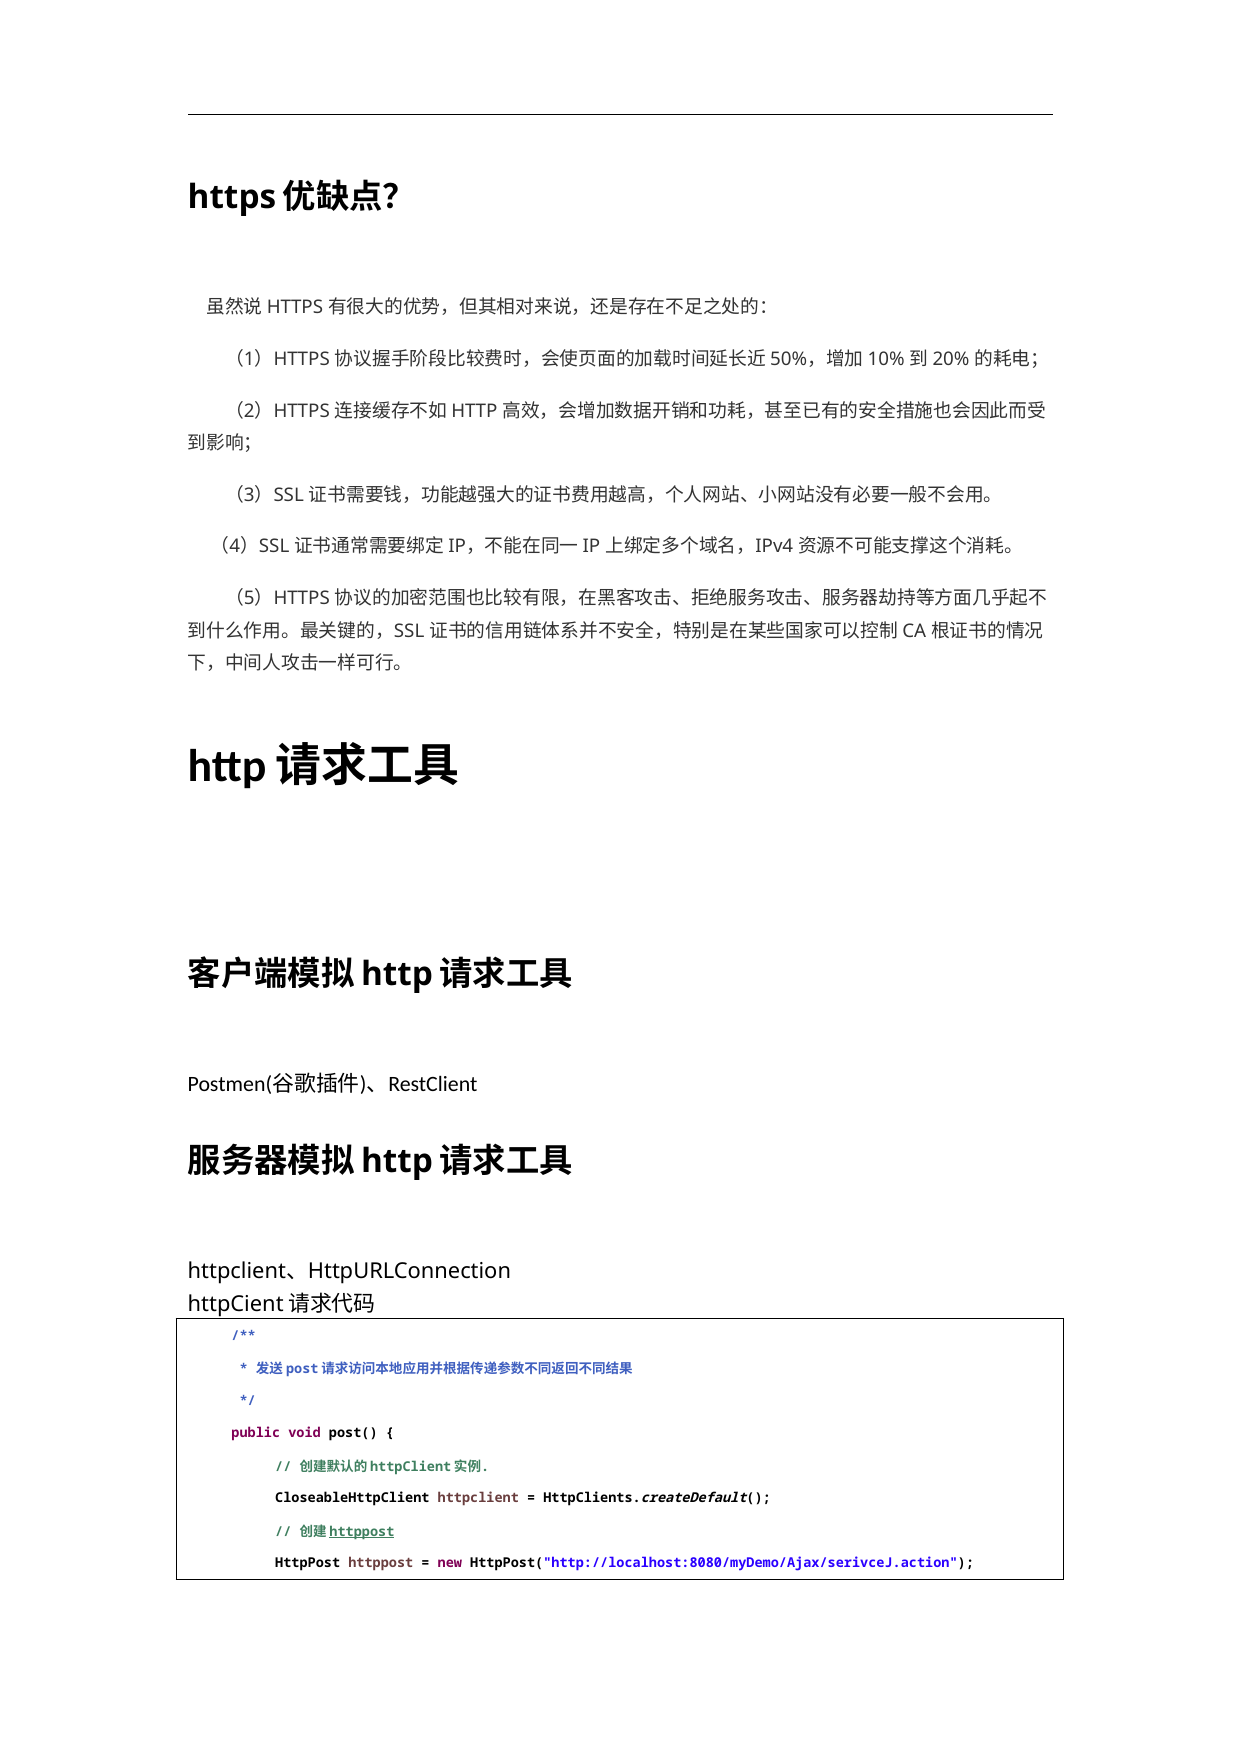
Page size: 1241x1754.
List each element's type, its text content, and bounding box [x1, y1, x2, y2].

text （2）HTTPS 连接缓存不如 HTTP 高效，会增加数据开销和功耗，甚至已有的安全措施也会因此而受到影响； [187, 393, 1053, 458]
text Postmen(谷歌插件)、RestClient [187, 1066, 1053, 1098]
text （1）HTTPS 协议握手阶段比较费时，会使页面的加载时间延长近 50%，增加 10% 到 20% 的耗电； [187, 341, 1053, 373]
text （4）SSL 证书通常需要绑定 IP，不能在同一 IP 上绑定多个域名，IPv4 资源不可能支撑这个消耗。 [187, 528, 1053, 561]
text httpclient、HttpURLConnection [187, 1253, 1053, 1285]
text （3）SSL 证书需要钱，功能越强大的证书费用越高，个人网站、小网站没有必要一般不会用。 [187, 477, 1053, 509]
subtitle 服务器模拟http请求工具 [187, 1126, 1053, 1191]
text 虽然说 HTTPS 有很大的优势，但其相对来说，还是存在不足之处的： [187, 289, 1053, 322]
text httpCient请求代码 [187, 1285, 1053, 1318]
subtitle http请求工具 [187, 713, 1053, 811]
subtitle https优缺点？ [187, 162, 1053, 227]
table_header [177, 1319, 1063, 1579]
subtitle 客户端模拟http请求工具 [187, 938, 1053, 1003]
text （5）HTTPS 协议的加密范围也比较有限，在黑客攻击、拒绝服务攻击、服务器劫持等方面几乎起不到什么作用。最关键的，SSL 证书的信用链体系并不安全，特别是在某些国家可以控制 CA 根证书的情况下，中间人攻击一样可行。 [187, 580, 1053, 678]
